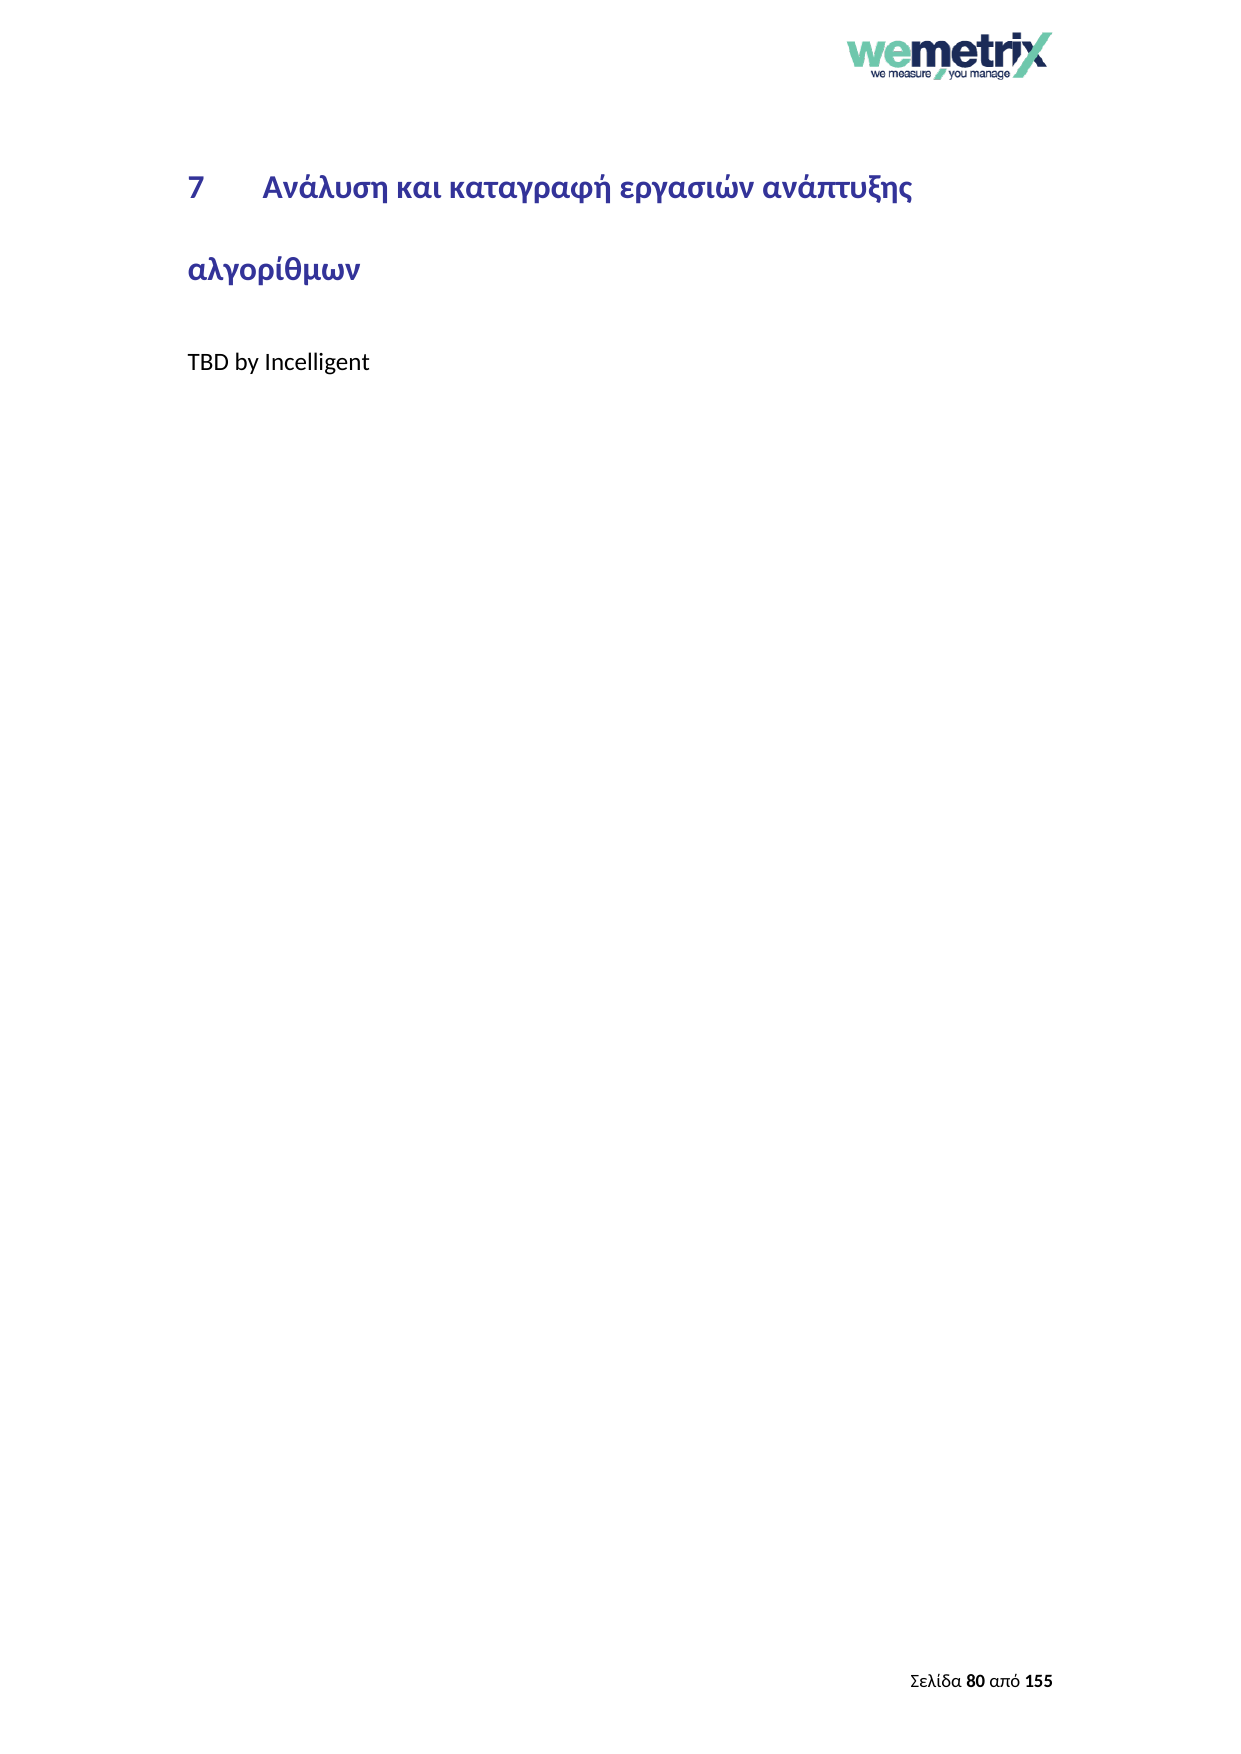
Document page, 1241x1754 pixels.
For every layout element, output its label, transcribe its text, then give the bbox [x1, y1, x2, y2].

text TBD by Incelligent [187, 346, 1053, 376]
picture [844, 29, 1053, 80]
subtitle Ανάλυση και καταγραφή εργασιών ανάπτυξης αλγορίθμων [187, 166, 1053, 288]
